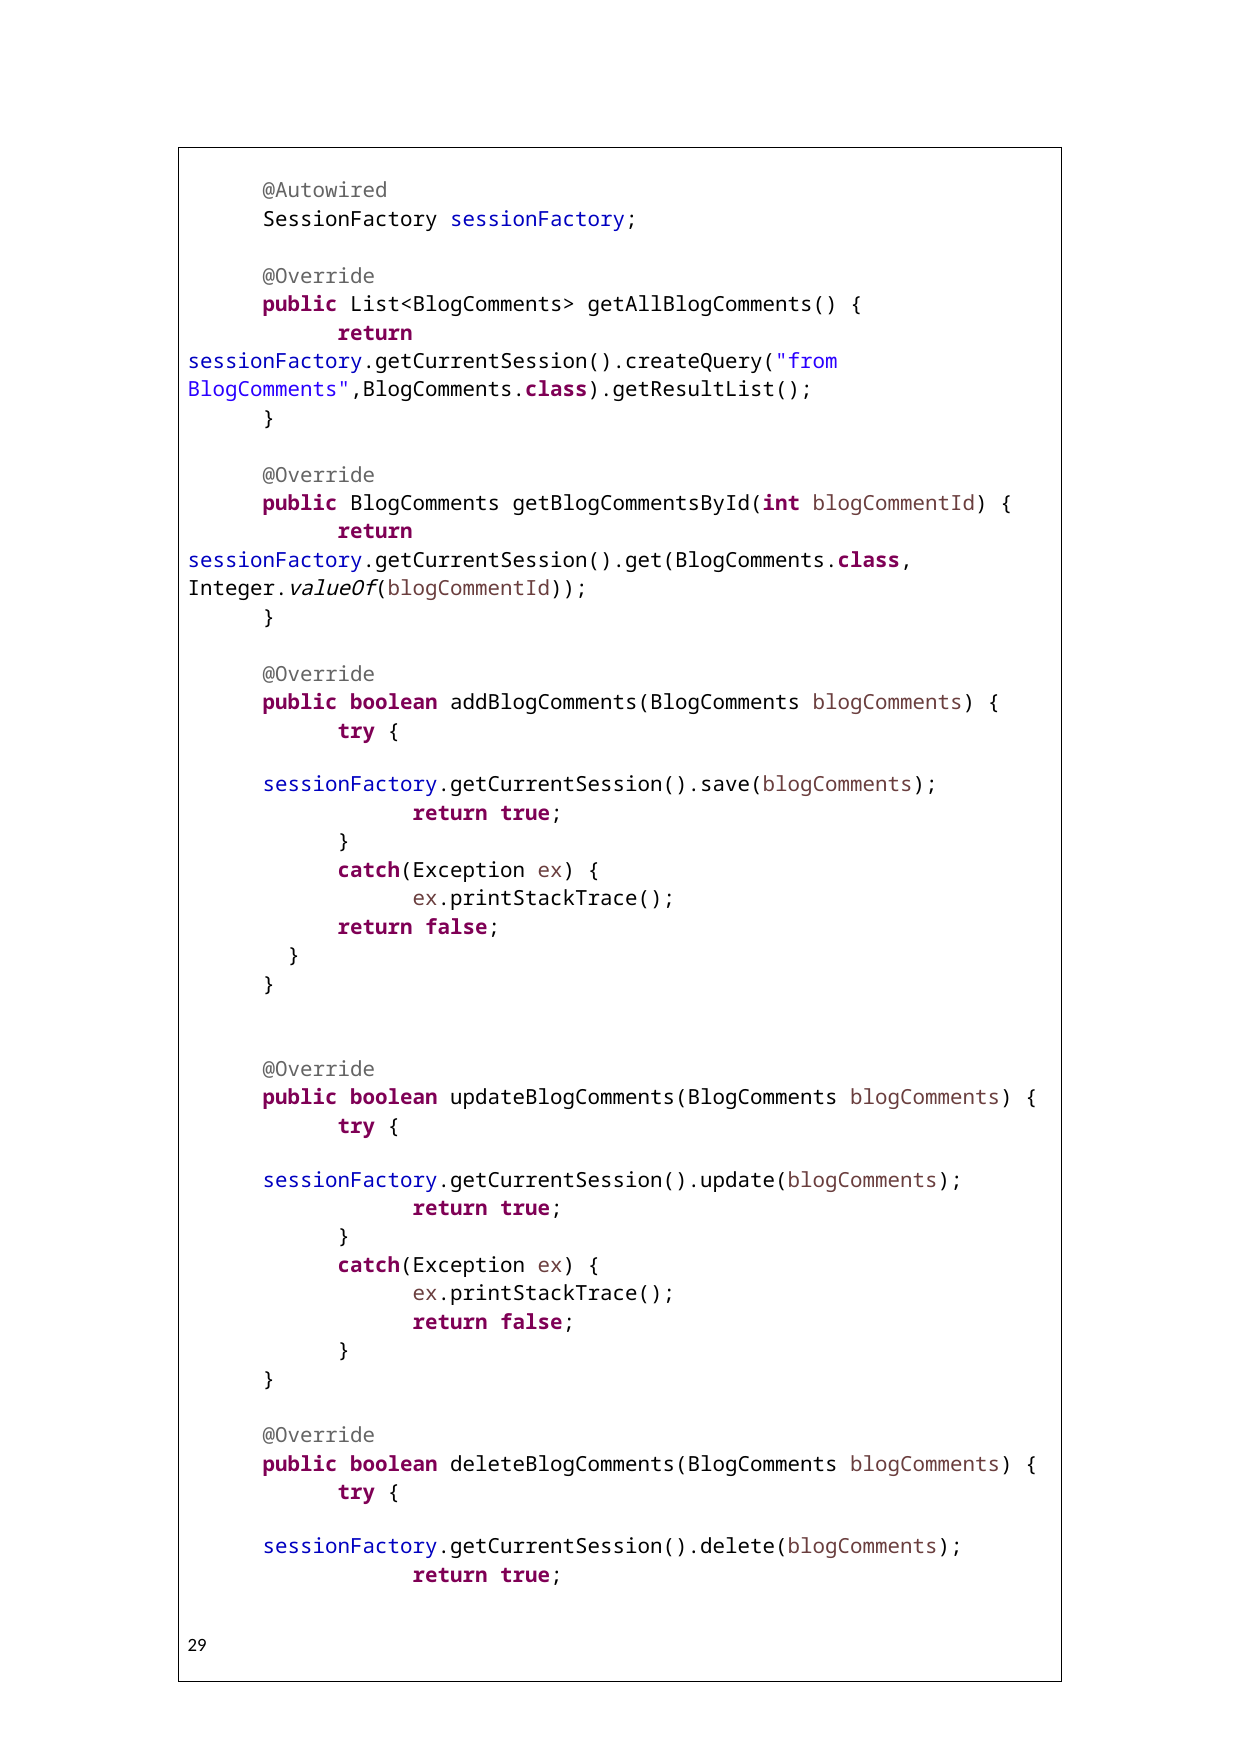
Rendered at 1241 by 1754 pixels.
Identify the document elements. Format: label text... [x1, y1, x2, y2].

text } [187, 602, 1053, 630]
text } [187, 969, 1053, 997]
text return sessionFactory.getCurrentSession().get(BlogComments.class, Integer.valueOf(blogCommentId)); [187, 517, 1053, 602]
text sessionFactory.getCurrentSession().delete(blogComments); [187, 1506, 1053, 1560]
text ex.printStackTrace(); [187, 1278, 1053, 1307]
text catch(Exception ex) { [187, 1250, 1053, 1278]
text sessionFactory.getCurrentSession().update(blogComments); [187, 1139, 1053, 1193]
text } [187, 826, 1053, 855]
text SessionFactory sessionFactory; [187, 204, 1053, 232]
text catch(Exception ex) { [187, 855, 1053, 883]
text return true; [187, 798, 1053, 826]
text } [187, 1335, 1053, 1364]
text try { [187, 1111, 1053, 1139]
text try { [187, 716, 1053, 744]
text } [187, 403, 1053, 431]
text public BlogComments getBlogCommentsById(int blogCommentId) { [187, 488, 1053, 517]
text return false; [187, 1307, 1053, 1335]
text @Override [187, 460, 1053, 488]
text @Override [187, 659, 1053, 687]
text try { [187, 1477, 1053, 1506]
text @Override [187, 1421, 1053, 1449]
text return false; [187, 912, 1053, 940]
text public boolean updateBlogComments(BlogComments blogComments) { [187, 1082, 1053, 1111]
text @Override [187, 261, 1053, 289]
text @Override [187, 1054, 1053, 1082]
text } [187, 940, 1053, 969]
text @Autowired [187, 175, 1053, 204]
text } [187, 1364, 1053, 1392]
text public boolean deleteBlogComments(BlogComments blogComments) { [187, 1449, 1053, 1477]
text ex.printStackTrace(); [187, 883, 1053, 912]
text } [187, 1222, 1053, 1250]
text public List<BlogComments> getAllBlogComments() { [187, 289, 1053, 318]
text sessionFactory.getCurrentSession().save(blogComments); [187, 744, 1053, 798]
text return true; [187, 1560, 1053, 1588]
text public boolean addBlogComments(BlogComments blogComments) { [187, 687, 1053, 716]
text return true; [187, 1193, 1053, 1222]
text return sessionFactory.getCurrentSession().createQuery("from BlogComments",BlogComments.class).getResultList(); [187, 318, 1053, 403]
